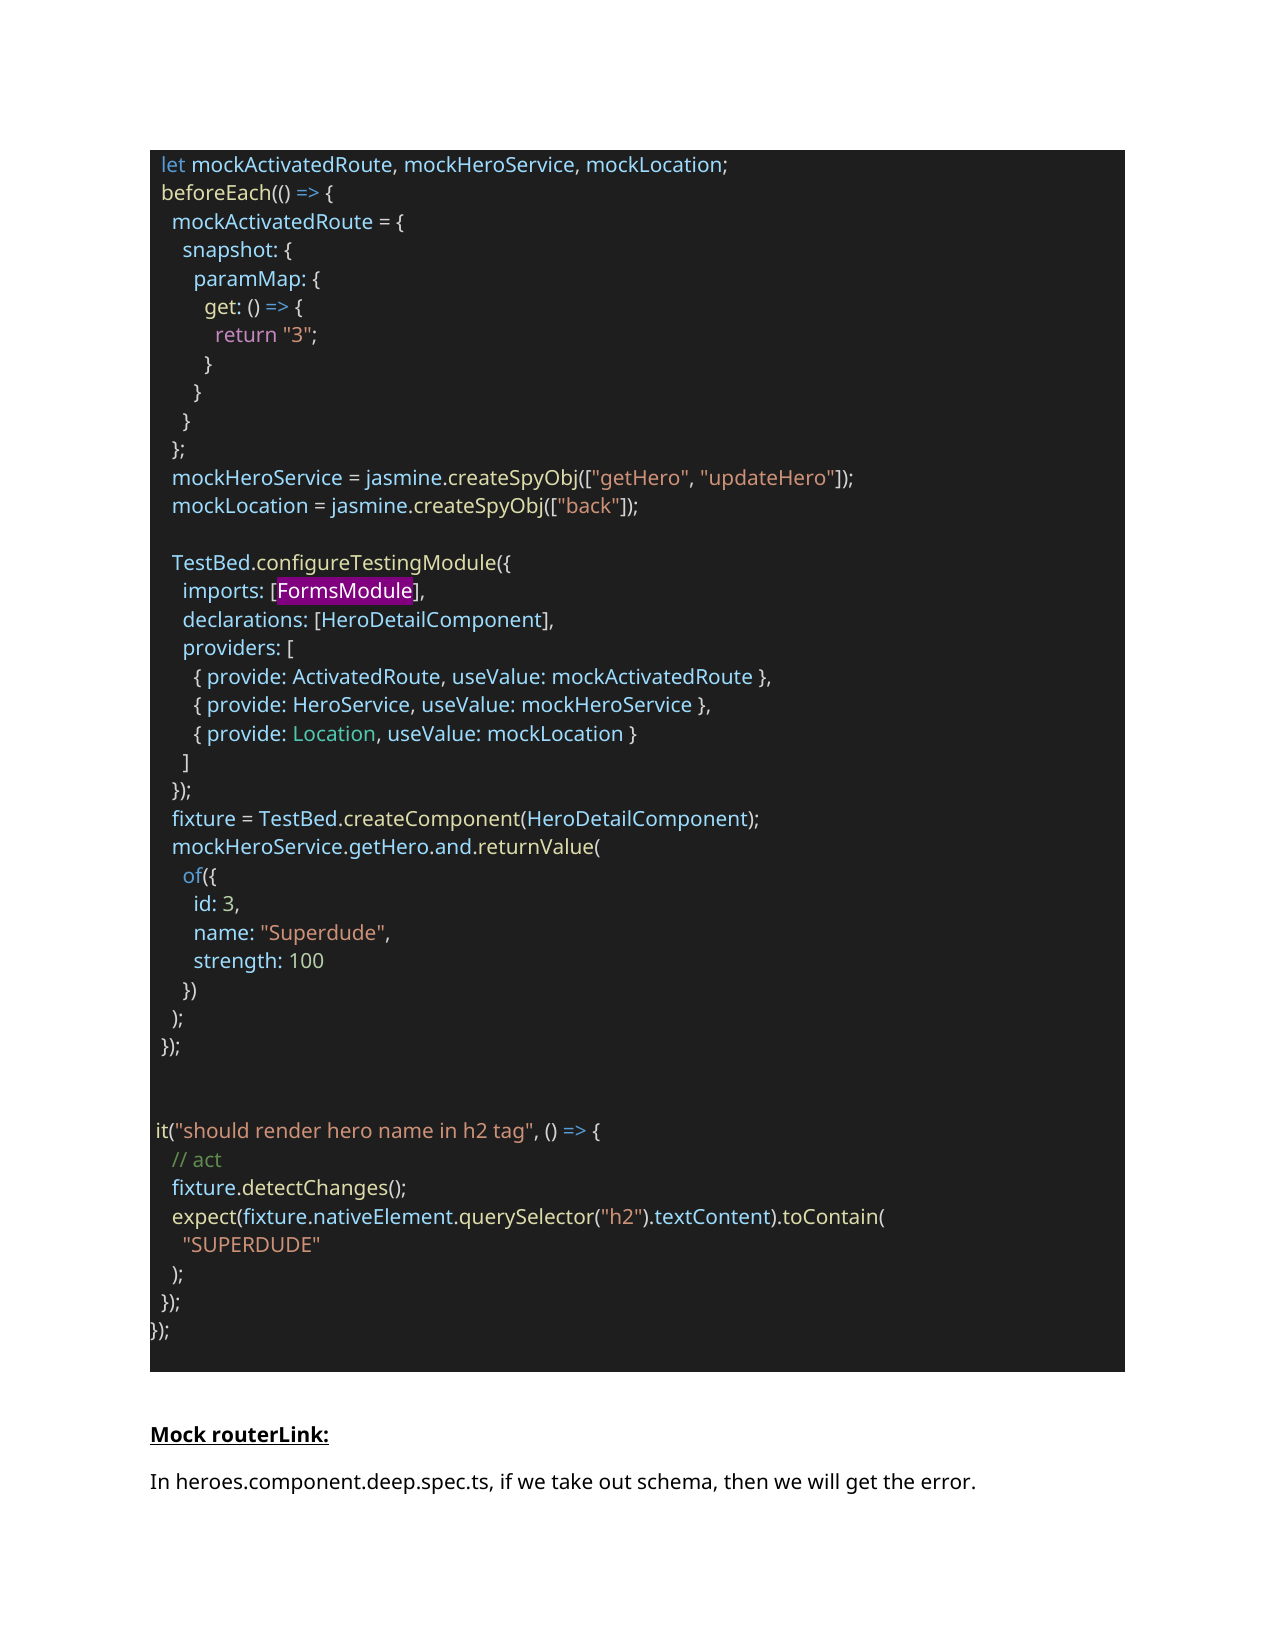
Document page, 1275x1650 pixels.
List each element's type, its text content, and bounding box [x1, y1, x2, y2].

text expect(fixture.nativeElement.querySelector("h2").textContent).toContain( [150, 1202, 1125, 1230]
text beforeEach(() => { [150, 178, 1125, 207]
text ); [150, 1259, 1125, 1287]
text { provide: Location, useValue: mockLocation } [150, 719, 1125, 747]
text name: "Superdude", [150, 918, 1125, 946]
text "SUPERDUDE" [150, 1230, 1125, 1259]
text }; [150, 434, 1125, 463]
text } [150, 377, 1125, 406]
text snapshot: { [150, 235, 1125, 264]
text imports: [FormsModule], [413, 577, 1125, 605]
text ] [150, 747, 1125, 776]
text { provide: HeroService, useValue: mockHeroService }, [150, 690, 1125, 719]
text In heroes.component.deep.spec.ts, if we take out schema, then we will get the error. [150, 1467, 1125, 1496]
text it("should render hero name in h2 tag", () => { [150, 1117, 1125, 1145]
text providers: [ [150, 633, 1125, 662]
text }); [150, 1316, 1125, 1344]
text } [150, 406, 1125, 434]
text let mockActivatedRoute, mockHeroService, mockLocation; [150, 150, 1125, 178]
text // act [150, 1145, 1125, 1173]
text strength: 100 [150, 946, 1125, 975]
text get: () => { [150, 292, 1125, 321]
text declarations: [HeroDetailComponent], [150, 605, 1125, 633]
text }); [150, 1287, 1125, 1316]
text TestBed.configureTestingModule({ [150, 548, 1125, 577]
text }); [150, 1032, 1125, 1060]
text fixture.detectChanges(); [150, 1173, 1125, 1202]
text id: 3, [150, 889, 1125, 918]
text of({ [150, 861, 1125, 889]
text return "3"; [150, 321, 1125, 349]
text fixture = TestBed.createComponent(HeroDetailComponent); [150, 804, 1125, 832]
text }) [150, 975, 1125, 1003]
text mockLocation = jasmine.createSpyObj(["back"]); [150, 491, 1125, 520]
text mockHeroService.getHero.and.returnValue( [150, 832, 1125, 861]
text ); [150, 1003, 1125, 1032]
text }); [150, 776, 1125, 804]
text } [150, 349, 1125, 377]
text Mock routerLink: [150, 1420, 1125, 1448]
text paramMap: { [150, 264, 1125, 292]
text imports: [FormsModule], [150, 577, 277, 605]
text mockHeroService = jasmine.createSpyObj(["getHero", "updateHero"]); [150, 463, 1125, 491]
text mockActivatedRoute = { [150, 207, 1125, 235]
text { provide: ActivatedRoute, useValue: mockActivatedRoute }, [150, 662, 1125, 690]
